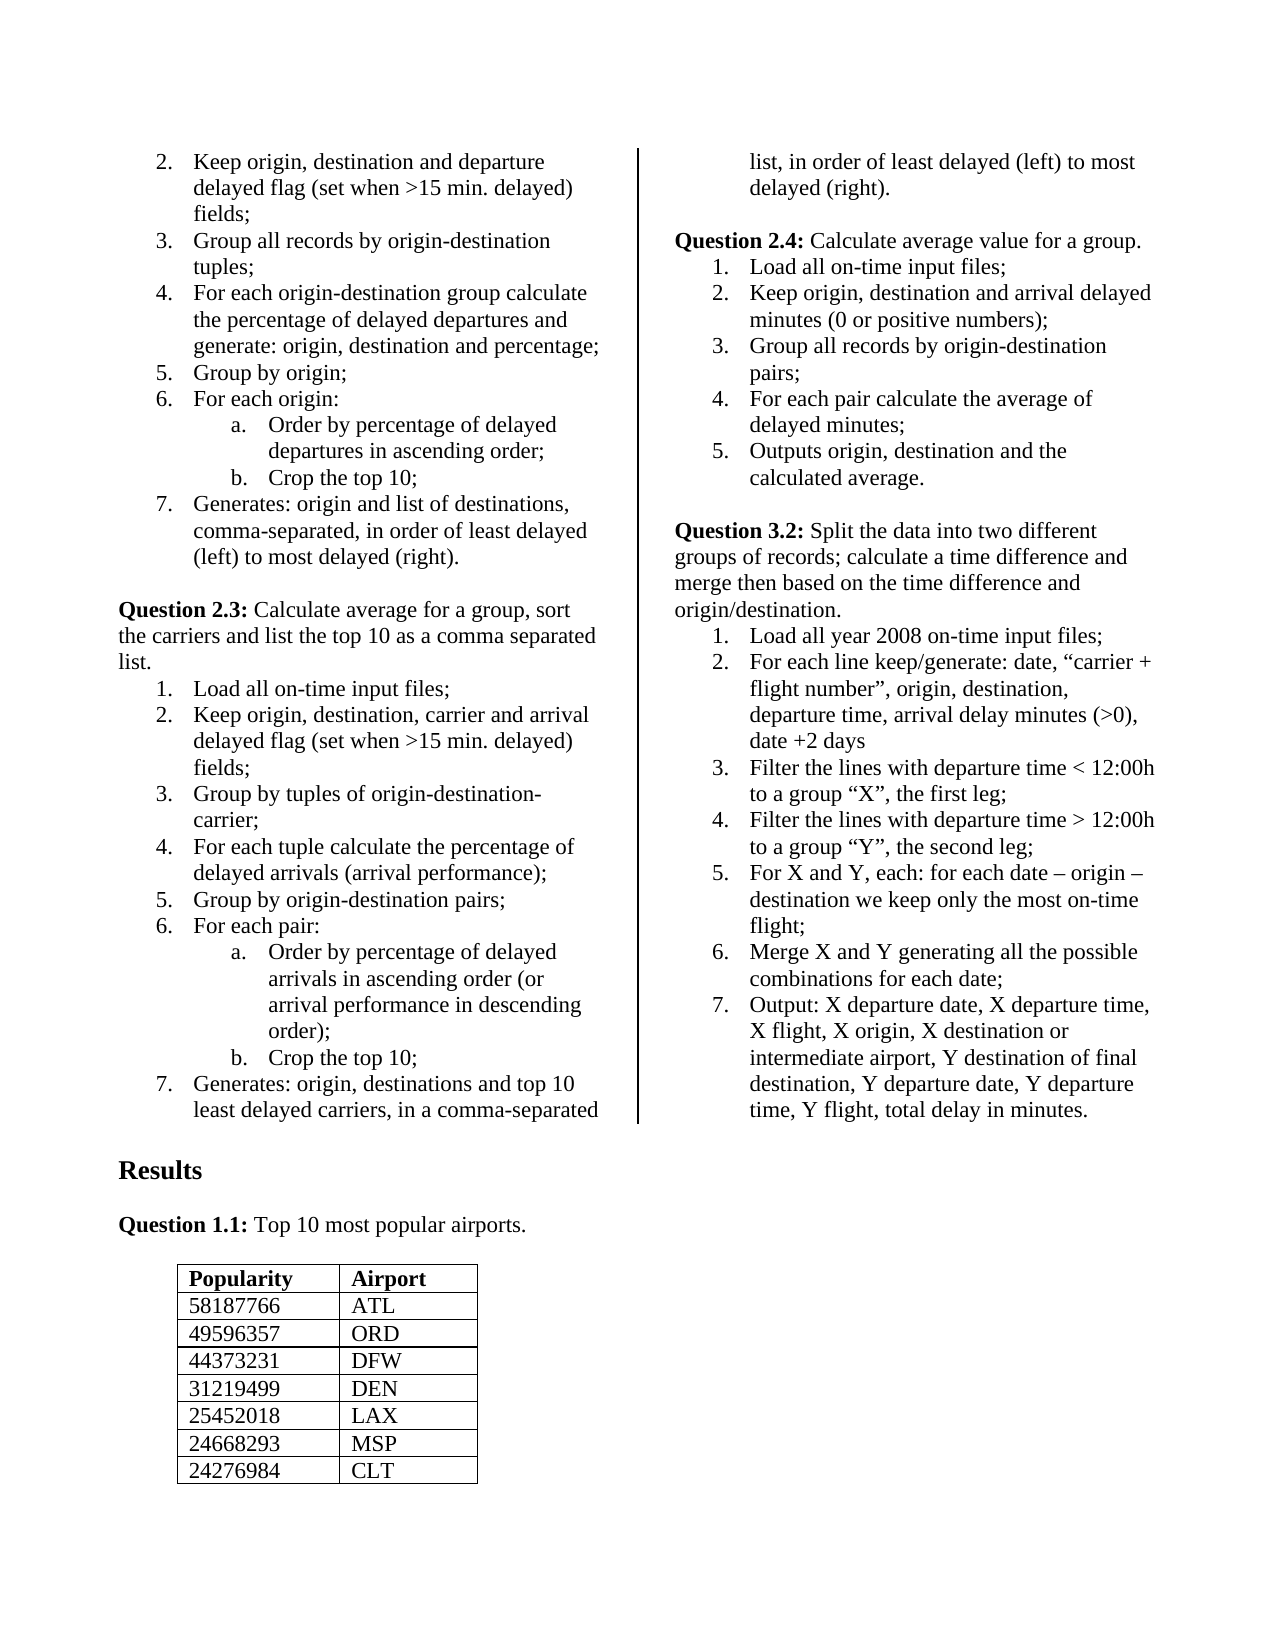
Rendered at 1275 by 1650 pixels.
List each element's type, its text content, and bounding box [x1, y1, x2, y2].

list Order by percentage of delayed departures in ascending order; [231, 411, 601, 464]
table_cell 24668293 [178, 1430, 339, 1456]
list Filter the lines with departure time < 12:00h to a group “X”, the first leg; [712, 754, 1157, 807]
table_cell 44373231 [178, 1348, 339, 1374]
text Question 2.4: Calculate average value for a group. [674, 227, 1157, 253]
list Group by origin; [156, 358, 601, 385]
table_header Popularity [178, 1265, 339, 1292]
list For each pair calculate the average of delayed minutes; [712, 385, 1157, 438]
list Output: X departure date, X departure time, X flight, X origin, X destination or intermediate airport, Y destination of final destination, Y departure date, Y departure time, Y flight, total delay in minutes. [712, 991, 1157, 1123]
list Order by percentage of delayed arrivals in ascending order (or arrival performance in descending order); [231, 938, 601, 1044]
table_cell 58187766 [178, 1293, 339, 1319]
table_header Airport [340, 1265, 477, 1292]
table_cell CLT [340, 1457, 477, 1483]
list For each line keep/generate: date, “carrier + flight number”, origin, destination, departure time, arrival delay minutes (>0), date +2 days [712, 648, 1157, 754]
table_cell 31219499 [178, 1375, 339, 1401]
list For each pair: [156, 912, 601, 938]
subtitle Results [118, 1154, 1157, 1185]
list For X and Y, each: for each date – origin – destination we keep only the most on-time flight; [712, 859, 1157, 938]
list Group all records by origin-destination pairs; [712, 332, 1157, 385]
list Filter the lines with departure time > 12:00h to a group “Y”, the second leg; [712, 807, 1157, 859]
list Load all on-time input files; [156, 675, 601, 701]
list Crop the top 10; [231, 1044, 601, 1070]
table_cell 49596357 [178, 1320, 339, 1346]
table_cell DEN [340, 1375, 477, 1401]
list Keep origin, destination, carrier and arrival delayed flag (set when >15 min. delayed) fields; [156, 701, 601, 780]
table_cell 25452018 [178, 1402, 339, 1428]
list Load all year 2008 on-time input files; [712, 622, 1157, 648]
list Keep origin, destination and departure delayed flag (set when >15 min. delayed) fields; [156, 148, 601, 227]
list Load all on-time input files; [712, 253, 1157, 279]
list Group by tuples of origin-destination-carrier; [156, 780, 601, 833]
table_cell ORD [340, 1320, 477, 1346]
list Group all records by origin-destination tuples; [156, 227, 601, 279]
text Question 1.1: Top 10 most popular airports. [118, 1211, 1157, 1238]
list Generates: origin, destinations and top 10 least delayed carriers, in a comma-separated list, in order of least delayed (left) to most delayed (right). [156, 1070, 601, 1123]
table_cell DFW [340, 1348, 477, 1374]
list Generates: origin and list of destinations, comma-separated, in order of least delayed (left) to most delayed (right). [156, 490, 601, 569]
list Merge X and Y generating all the possible combinations for each date; [712, 938, 1157, 991]
table_cell 24276984 [178, 1457, 339, 1483]
table_cell LAX [340, 1402, 477, 1428]
list Group by origin-destination pairs; [156, 886, 601, 912]
list Keep origin, destination and arrival delayed minutes (0 or positive numbers); [712, 279, 1157, 332]
list Generates: origin, destinations and top 10 least delayed carriers, in a comma-separated list, in order of least delayed (left) to most delayed (right). [712, 148, 1157, 200]
list Crop the top 10; [231, 464, 601, 490]
list Outputs origin, destination and the calculated average. [712, 438, 1157, 490]
list For each origin-destination group calculate the percentage of delayed departures and generate: origin, destination and percentage; [156, 279, 601, 358]
text Question 3.2: Split the data into two different groups of records; calculate a time difference and merge then based on the time difference and origin/destination. [674, 517, 1157, 622]
table_cell ATL [340, 1293, 477, 1319]
list For each origin: [156, 385, 601, 411]
text Question 2.3: Calculate average for a group, sort the carriers and list the top 10 as a comma separated list. [118, 596, 601, 675]
list For each tuple calculate the percentage of delayed arrivals (arrival performance); [156, 833, 601, 886]
table_cell MSP [340, 1430, 477, 1456]
